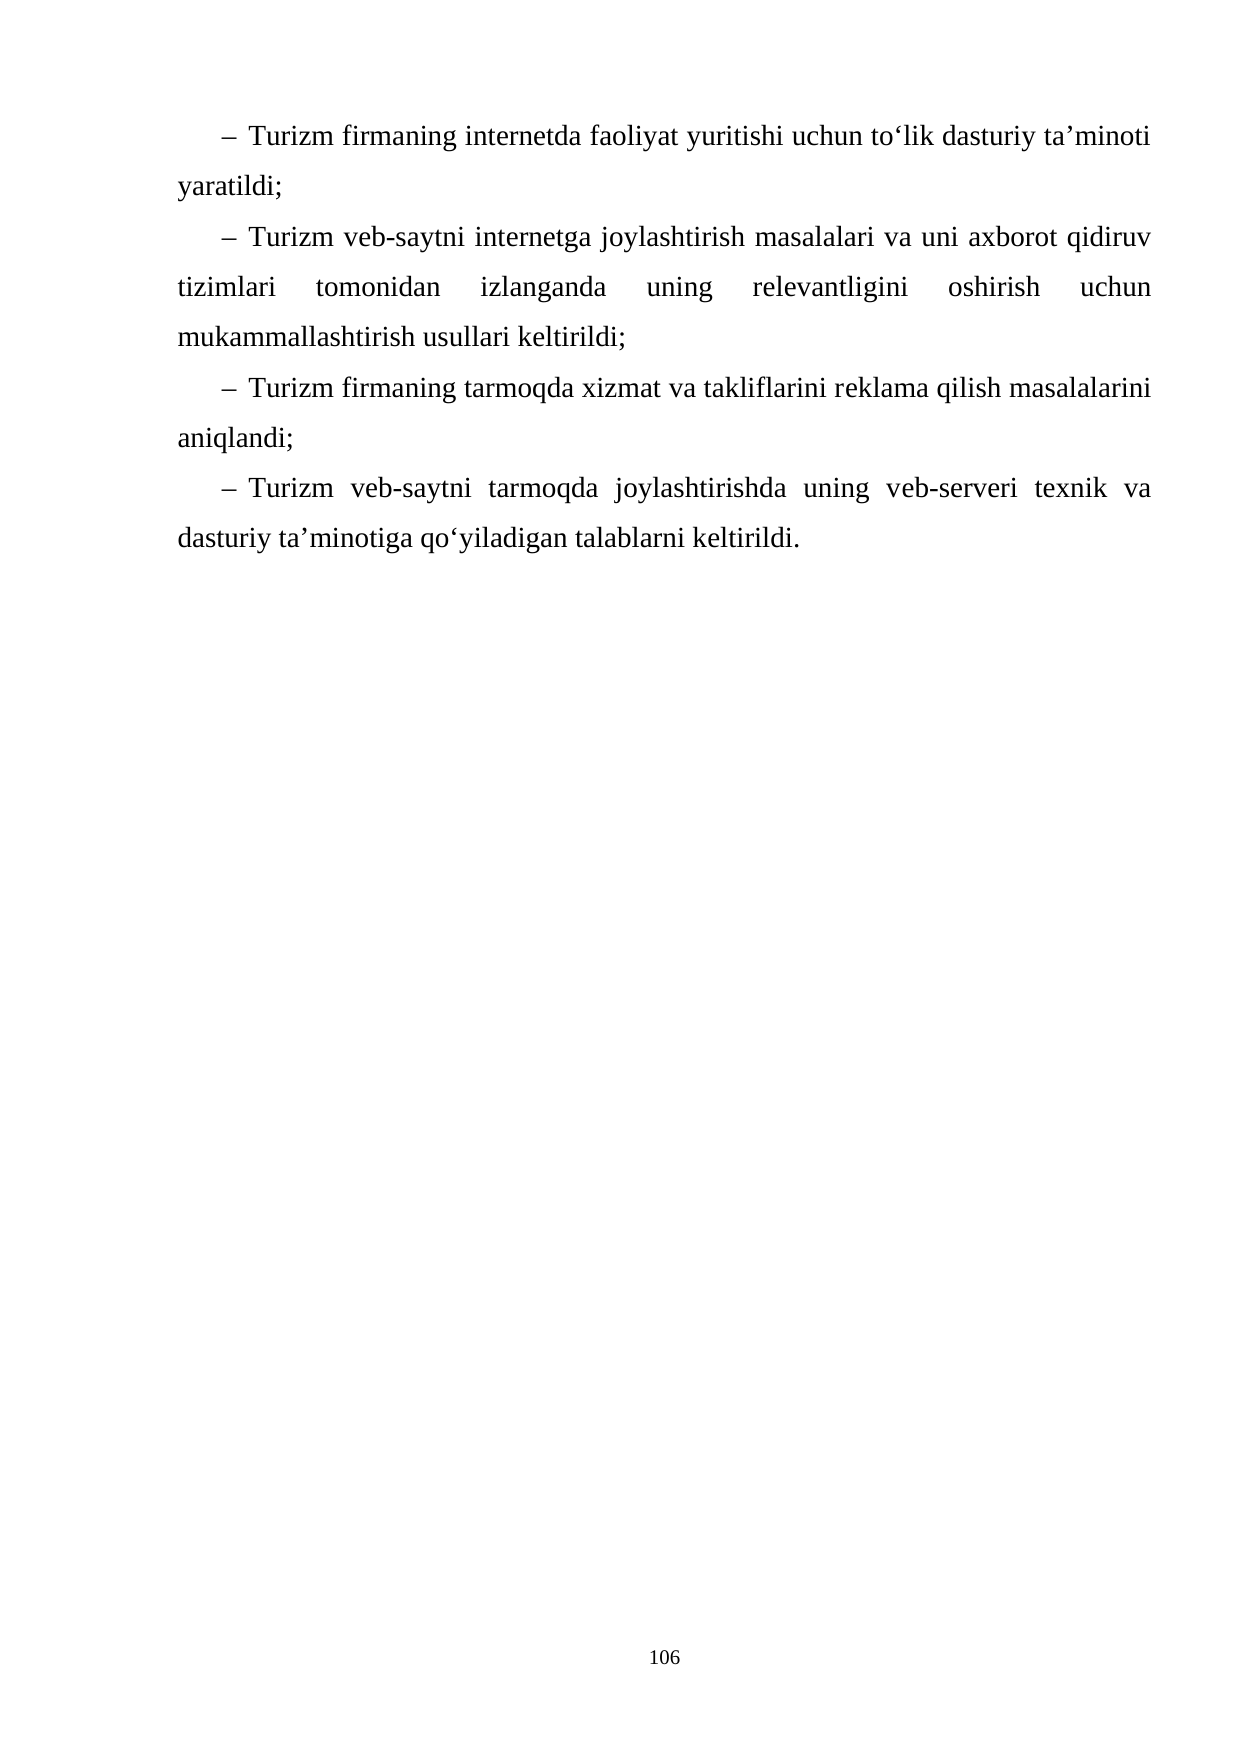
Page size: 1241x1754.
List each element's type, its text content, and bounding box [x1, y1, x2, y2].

list Turizm firmaning intеrnеtda faoliyat yuritishi uchun to‘lik dasturiy ta’minoti yaratildi; [177, 118, 1152, 202]
list Turizm firmaning tarmoqda xizmat va takliflarini rеklama qilish masalalarini aniqlandi; [177, 370, 1152, 453]
list Turizm vеb-saytni tarmoqda joylashtirishda uning vеb-sеrvеri tеxnik va dasturiy ta’minotiga qo‘yiladigan talablarni kеltirildi. [177, 470, 1152, 554]
list Turizm vеb-saytni intеrnеtga joylashtirish masalalari va uni axborot qidiruv tizimlari tomonidan izlanganda uning rеlеvantligini oshirish uchun mukammallashtirish usullari kеltirildi; [177, 219, 1152, 353]
